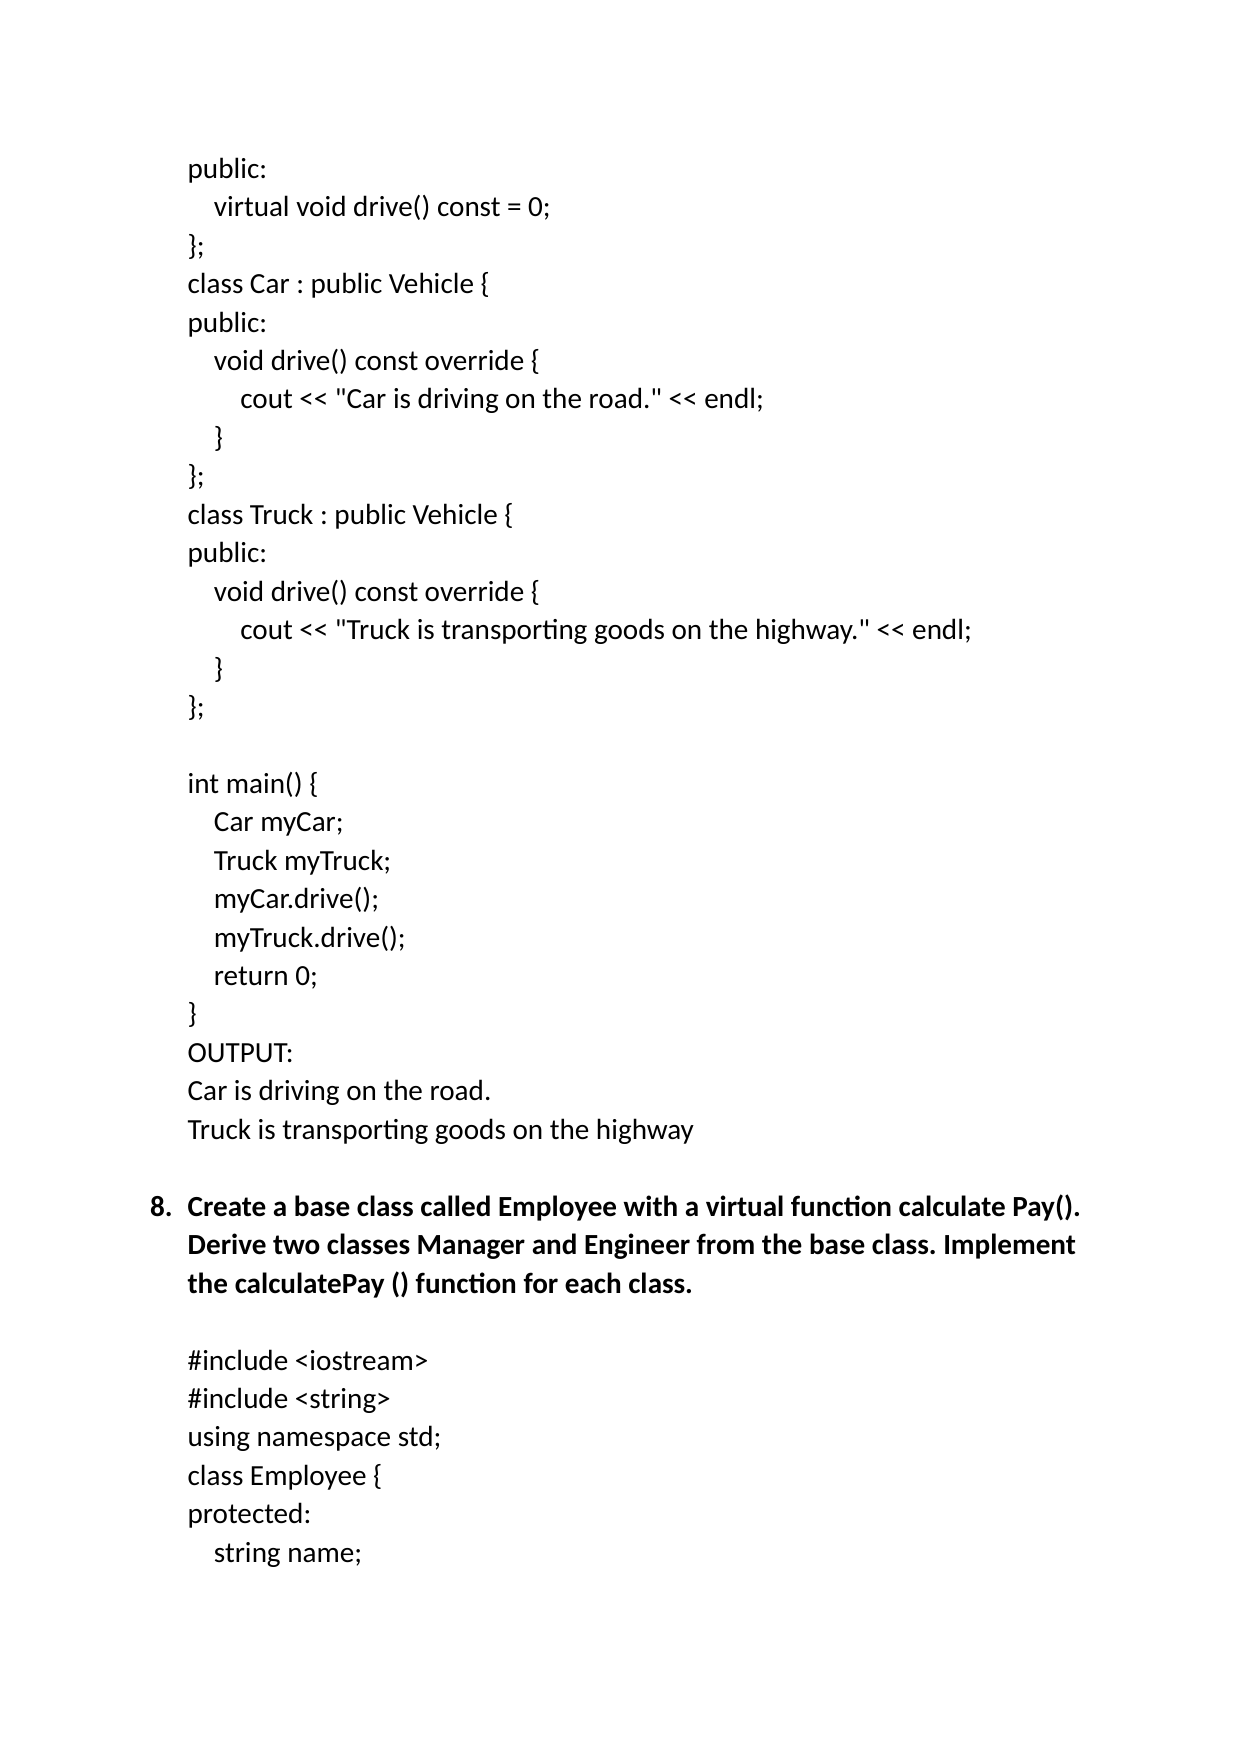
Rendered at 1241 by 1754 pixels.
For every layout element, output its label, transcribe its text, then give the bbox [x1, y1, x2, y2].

list class Truck : public Vehicle { [187, 496, 1090, 532]
list cout << "Truck is transporting goods on the highway." << endl; [187, 611, 1090, 647]
list #include <iostream> [187, 1342, 1090, 1377]
list void drive() const override { [187, 342, 1090, 378]
list string name; [187, 1534, 1090, 1569]
list class Employee { [187, 1457, 1090, 1492]
list }; [187, 688, 1090, 724]
list Truck is transporting goods on the highway [187, 1111, 1090, 1147]
list public: [187, 150, 1090, 186]
list OUTPUT: Car is driving on the road. [187, 1034, 1090, 1108]
list } [187, 650, 1090, 685]
list } [187, 419, 1090, 455]
list myCar.drive(); [187, 880, 1090, 916]
list myTruck.drive(); [187, 919, 1090, 954]
list }; [187, 457, 1090, 493]
list public: [187, 534, 1090, 570]
list virtual void drive() const = 0; [187, 188, 1090, 224]
list } [187, 996, 1090, 1031]
list public: [187, 304, 1090, 339]
list class Car : public Vehicle { [187, 265, 1090, 301]
list #include <string> [187, 1380, 1090, 1416]
list int main() { [187, 765, 1090, 801]
list protected: [187, 1495, 1090, 1531]
list Car myCar; [187, 803, 1090, 839]
list using namespace std; [187, 1418, 1090, 1454]
list Create a base class called Employee with a virtual function calculate Pay(). Derive two classes Manager and Engineer from the base class. Implement the calculatePay () function for each class. [150, 1188, 1090, 1300]
list return 0; [187, 957, 1090, 993]
list Truck myTruck; [187, 842, 1090, 877]
list }; [187, 227, 1090, 262]
list cout << "Car is driving on the road." << endl; [187, 381, 1090, 416]
list void drive() const override { [187, 573, 1090, 608]
